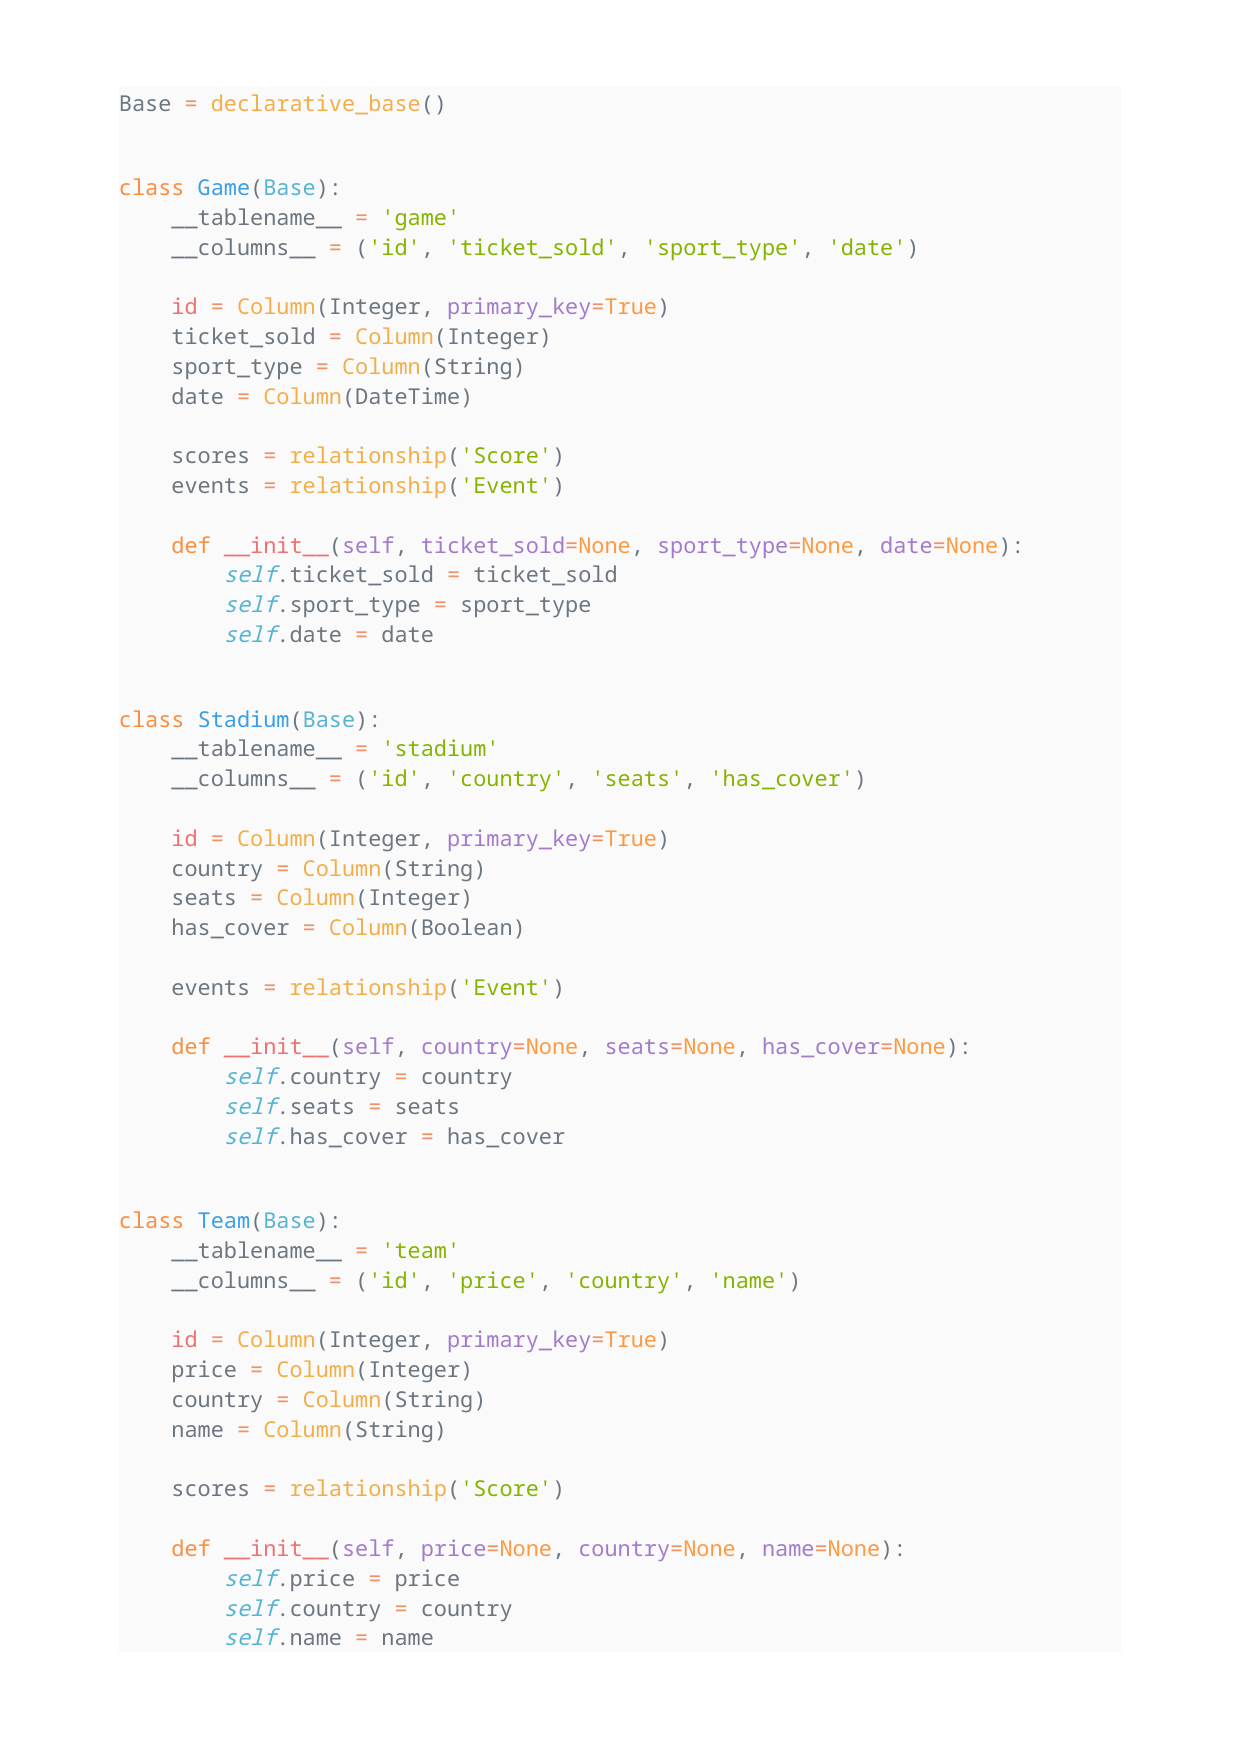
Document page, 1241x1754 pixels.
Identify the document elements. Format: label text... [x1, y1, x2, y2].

text class Team(Base): [119, 1205, 1121, 1235]
text country = Column(String) [119, 1384, 1121, 1414]
text self.price = price [119, 1563, 1121, 1592]
text __columns__ = ('id', 'ticket_sold', 'sport_type', 'date') [119, 232, 1121, 261]
text __columns__ = ('id', 'country', 'seats', 'has_cover') [119, 763, 1121, 793]
text self.seats = seats [119, 1091, 1121, 1121]
text seats = Column(Integer) [119, 882, 1121, 912]
text self.sport_type = sport_type [119, 589, 1121, 619]
text date = Column(DateTime) [119, 381, 1121, 410]
text events = relationship('Event') [119, 470, 1121, 500]
text self.has_cover = has_cover [119, 1121, 1121, 1150]
text scores = relationship('Score') [119, 1473, 1121, 1503]
text self.country = country [119, 1061, 1121, 1091]
text sport_type = Column(String) [119, 351, 1121, 381]
text id = Column(Integer, primary_key=True) [119, 291, 1121, 321]
text class Stadium(Base): [119, 703, 1121, 733]
text __tablename__ = 'stadium' [119, 733, 1121, 763]
text def __init__(self, ticket_sold=None, sport_type=None, date=None): [119, 529, 1121, 559]
text self.date = date [119, 619, 1121, 649]
text __columns__ = ('id', 'price', 'country', 'name') [119, 1265, 1121, 1294]
text self.ticket_sold = ticket_sold [119, 559, 1121, 589]
text has_cover = Column(Boolean) [119, 912, 1121, 942]
text country = Column(String) [119, 852, 1121, 882]
text Base = declarative_base() [119, 87, 1121, 117]
text def __init__(self, country=None, seats=None, has_cover=None): [119, 1031, 1121, 1061]
text name = Column(String) [119, 1414, 1121, 1443]
text self.name = name [119, 1622, 1121, 1652]
text id = Column(Integer, primary_key=True) [119, 823, 1121, 852]
text scores = relationship('Score') [119, 440, 1121, 470]
text class Game(Base): [119, 172, 1121, 202]
text __tablename__ = 'team' [119, 1235, 1121, 1265]
text def __init__(self, price=None, country=None, name=None): [119, 1533, 1121, 1563]
text events = relationship('Event') [119, 972, 1121, 1001]
text id = Column(Integer, primary_key=True) [119, 1324, 1121, 1354]
text __tablename__ = 'game' [119, 202, 1121, 232]
text self.country = country [119, 1592, 1121, 1622]
text price = Column(Integer) [119, 1354, 1121, 1384]
text ticket_sold = Column(Integer) [119, 321, 1121, 351]
